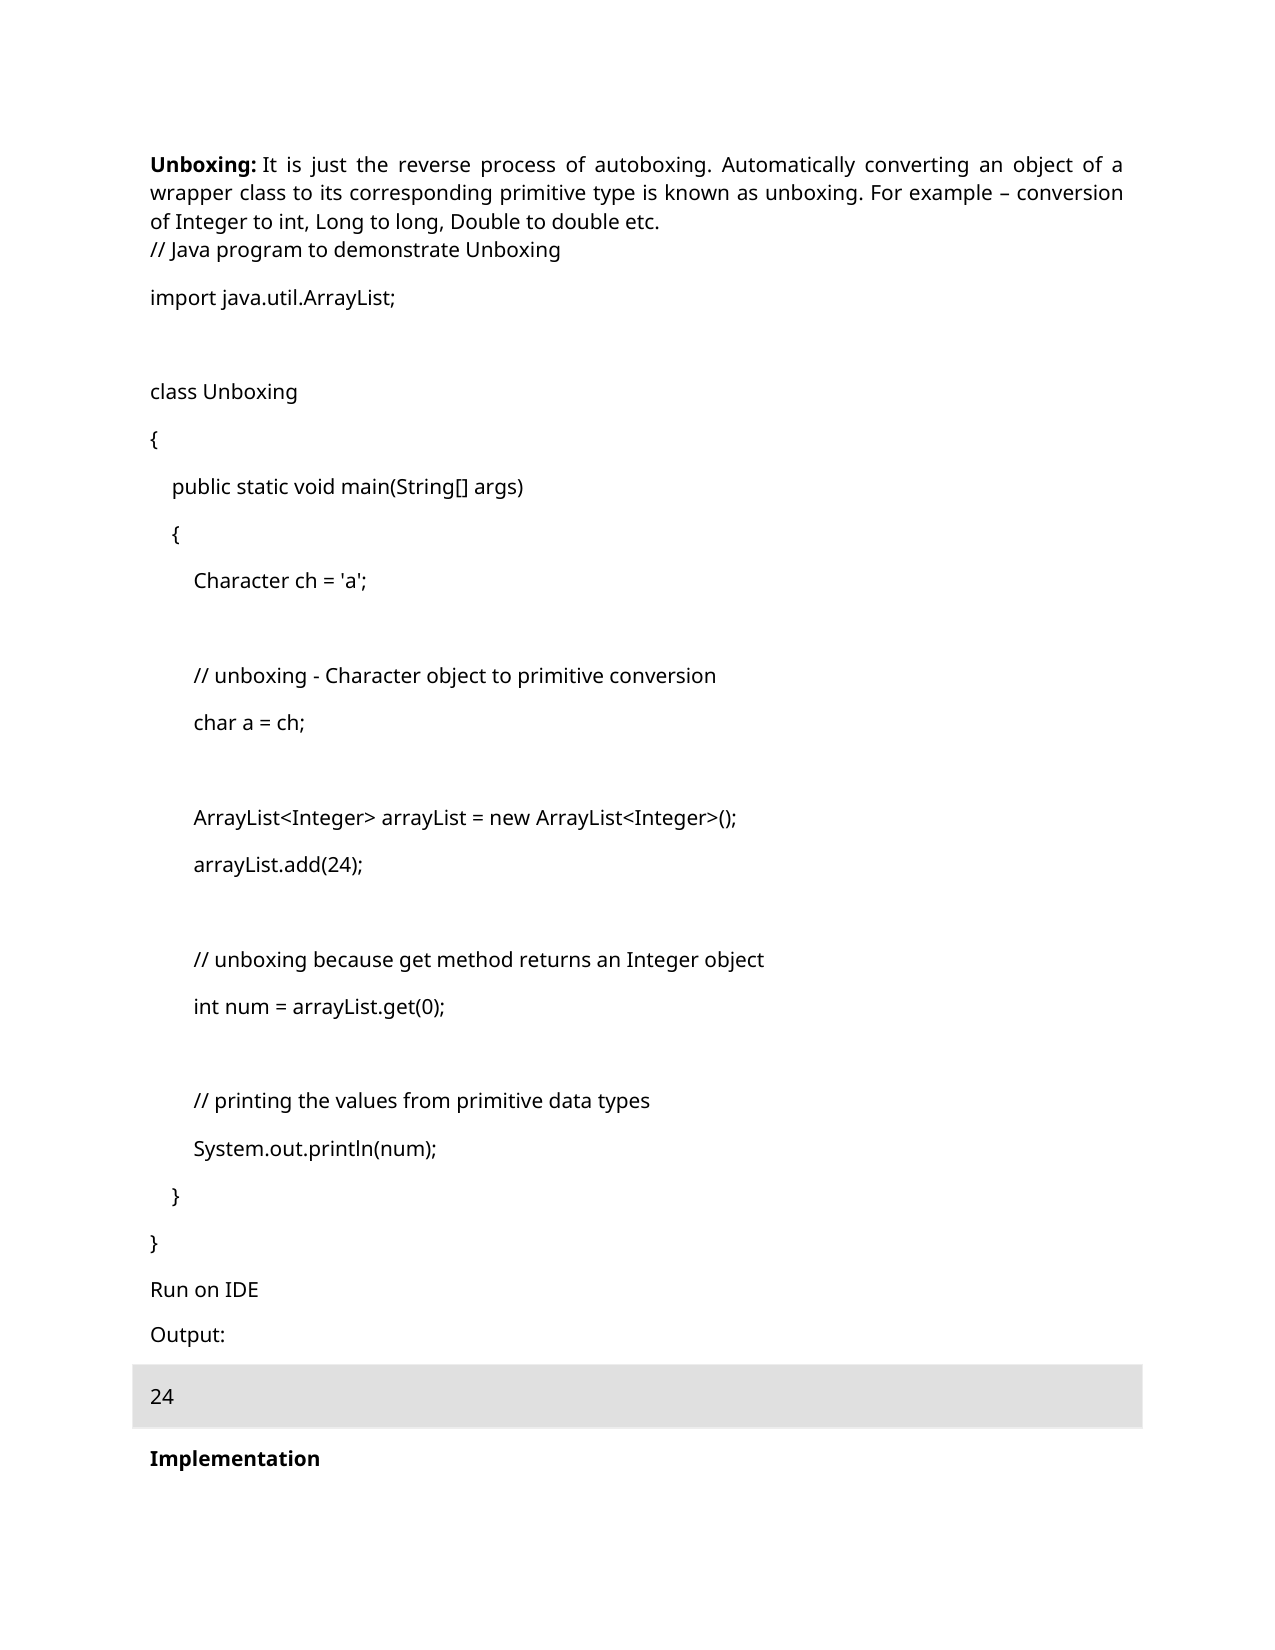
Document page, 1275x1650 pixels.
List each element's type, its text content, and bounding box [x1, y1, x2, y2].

text Implementation [150, 1444, 1125, 1473]
text 24 [133, 1365, 1142, 1427]
text Run on IDE [150, 1276, 1125, 1304]
text Unboxing: It is just the reverse process of autoboxing. Automatically converting an object of a wrapper class to its corresponding primitive type is known as unboxing. For example – conversion of Integer to int, Long to long, Double to double etc. [150, 150, 1125, 235]
table_header // Java program to demonstrate Unboxing import java.util.ArrayList; class Unboxing { public static void main(String[] args) { Character ch = 'a'; // unboxing - Character object to primitive conversion char a = ch; ArrayList<Integer> arrayList = new ArrayList<Integer>(); arrayList.add(24); // unboxing because get method returns an Integer object int num = arrayList.get(0); // printing the values from primitive data types System.out.println(num); } } [150, 235, 1275, 1276]
text Output: [150, 1320, 1125, 1348]
